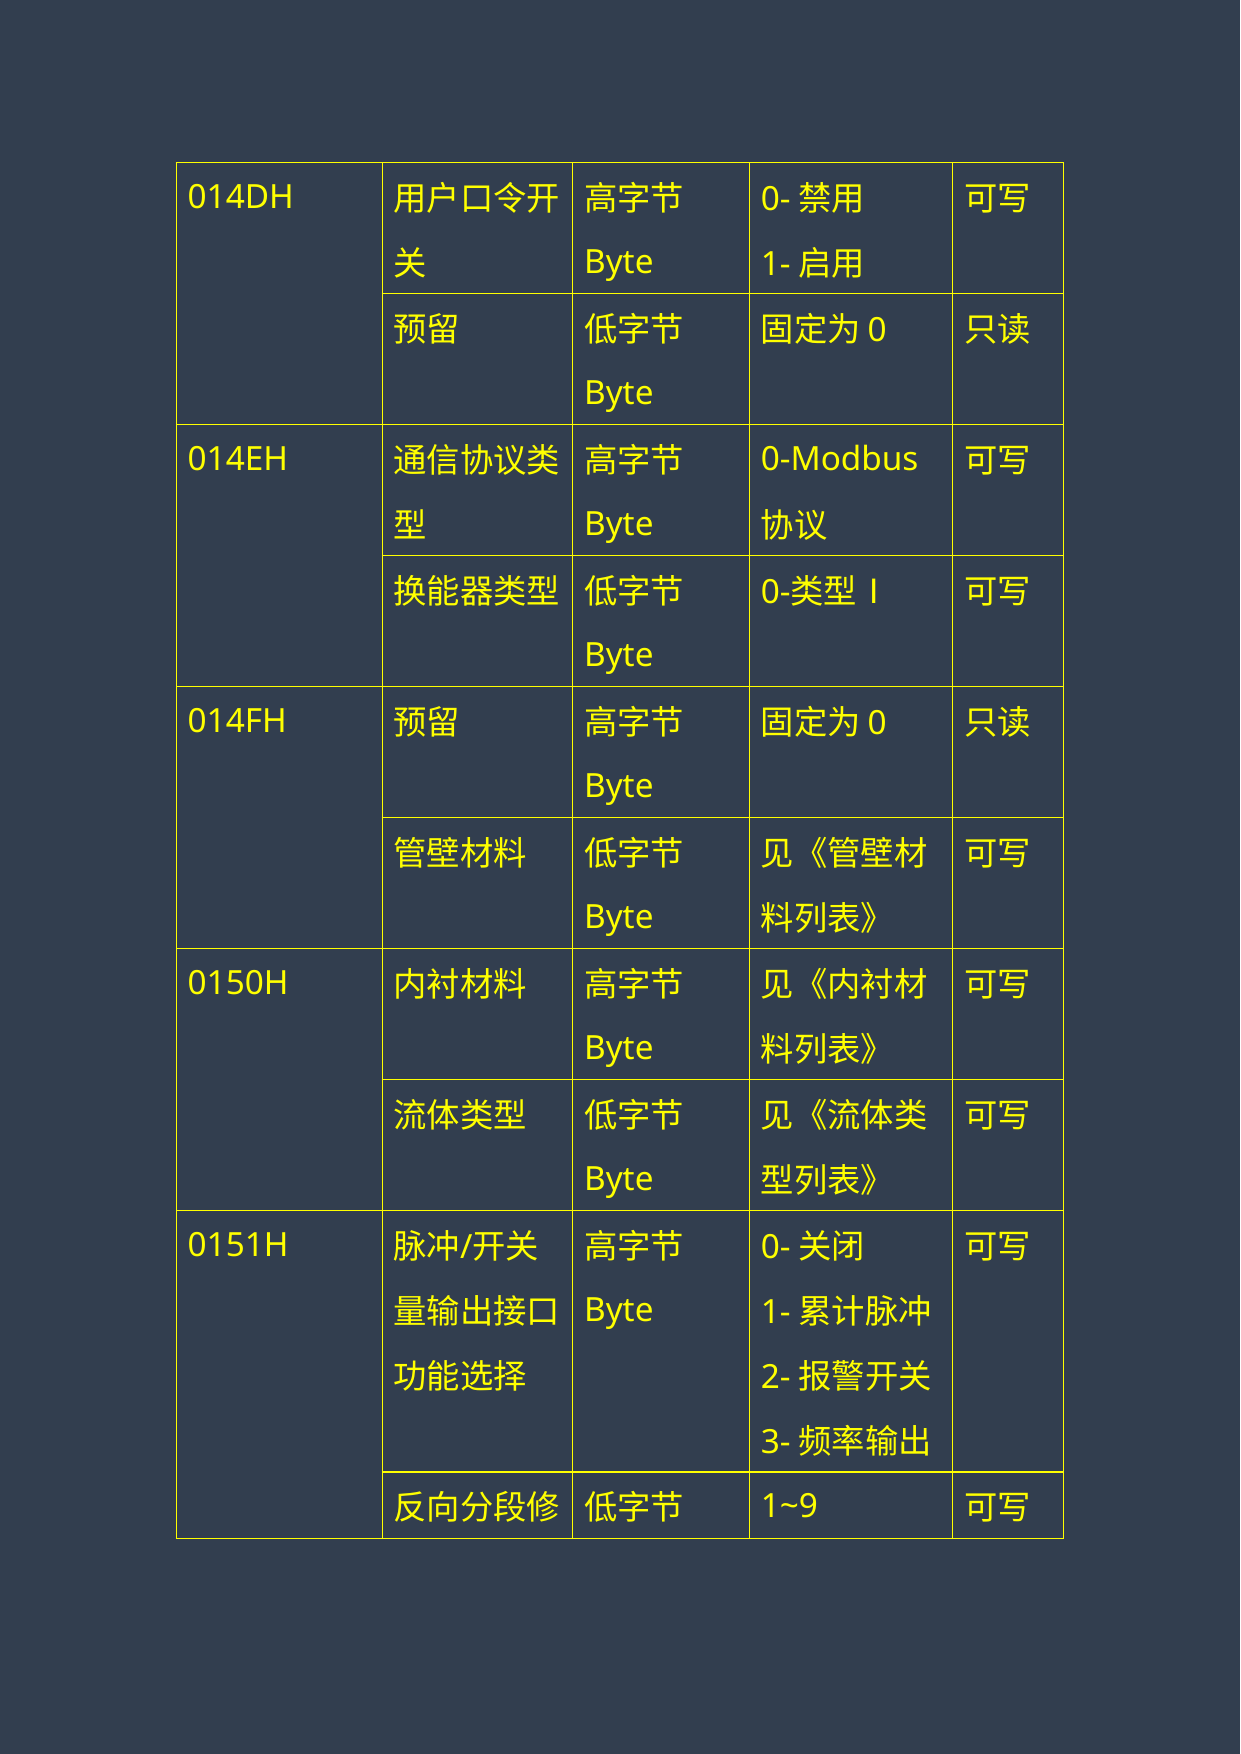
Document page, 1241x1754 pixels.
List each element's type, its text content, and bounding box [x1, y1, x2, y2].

table_cell 见《管壁材料列表》 [750, 818, 952, 948]
table_cell 高字节Byte [573, 163, 749, 293]
table_cell 可写 [953, 1211, 1063, 1471]
table_cell 反向分段修正段数 [383, 1473, 572, 1537]
table_cell 预留 [383, 687, 572, 817]
table_cell 0151H [177, 1211, 382, 1537]
table_cell 0-Modbus协议 [750, 425, 952, 555]
table_cell 见《流体类型列表》 [750, 1080, 952, 1210]
table_cell 高字节Byte [573, 949, 749, 1079]
table_cell 014DH [177, 163, 382, 424]
table_cell 高字节Byte [573, 1211, 749, 1471]
table_cell 高字节Byte [573, 425, 749, 555]
table_cell 禁用 启用 [750, 163, 952, 293]
table_cell 可写 [953, 556, 1063, 686]
table_cell 用户口令开关 [383, 163, 572, 293]
table_cell 可写 [953, 949, 1063, 1079]
table_cell 0150H [177, 949, 382, 1210]
table_cell 高字节Byte [573, 687, 749, 817]
table_cell 见《内衬材料列表》 [750, 949, 952, 1079]
table_cell 低字节Byte [573, 556, 749, 686]
table_cell 关闭 累计脉冲 报警开关 频率输出 [750, 1211, 952, 1471]
table_cell 只读 [953, 687, 1063, 817]
table_cell 预留 [383, 294, 572, 424]
table_cell 内衬材料 [383, 949, 572, 1079]
table_cell 换能器类型 [383, 556, 572, 686]
table_cell 低字节Byte [573, 1473, 749, 1537]
table_cell 管壁材料 [383, 818, 572, 948]
table_cell 流体类型 [383, 1080, 572, 1210]
table_cell 固定为0 [750, 687, 952, 817]
table_cell 低字节Byte [573, 1080, 749, 1210]
table_cell 可写 [953, 1473, 1063, 1537]
table_cell 低字节Byte [573, 294, 749, 424]
table_cell 可写 [953, 425, 1063, 555]
table_cell 可写 [953, 1080, 1063, 1210]
table_cell 低字节Byte [573, 818, 749, 948]
table_cell 固定为0 [750, 294, 952, 424]
table_cell 014FH [177, 687, 382, 948]
table_cell 只读 [953, 294, 1063, 424]
table_cell 014EH [177, 425, 382, 686]
table_cell 通信协议类型 [383, 425, 572, 555]
table_cell 0-类型Ⅰ [750, 556, 952, 686]
table_cell 1~9 [750, 1473, 952, 1537]
table_cell 可写 [953, 818, 1063, 948]
table_cell 脉冲/开关量输出接口功能选择 [383, 1211, 572, 1471]
table_cell 可写 [953, 163, 1063, 293]
